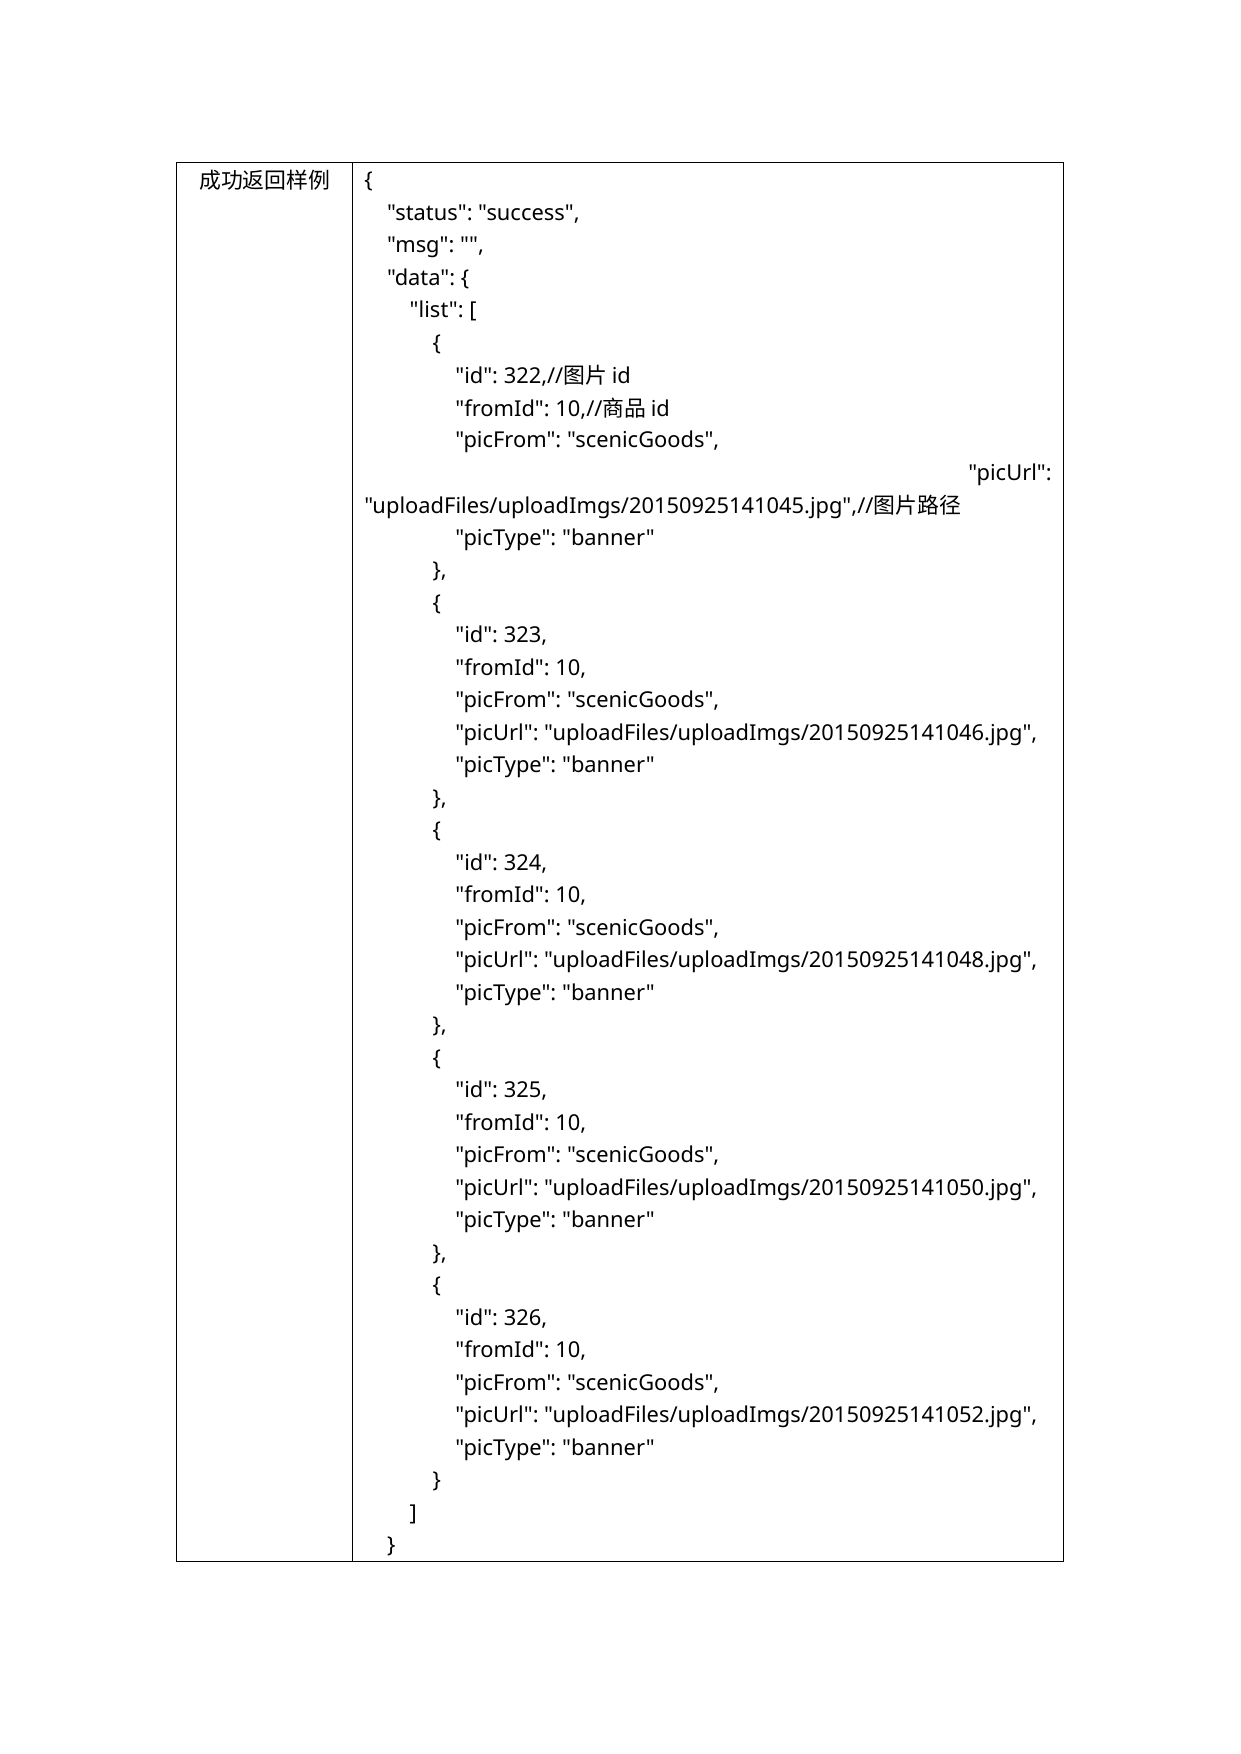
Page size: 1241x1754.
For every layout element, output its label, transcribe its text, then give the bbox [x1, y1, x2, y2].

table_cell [353, 163, 1063, 1561]
table_cell 成功返回样例 [177, 163, 352, 1561]
